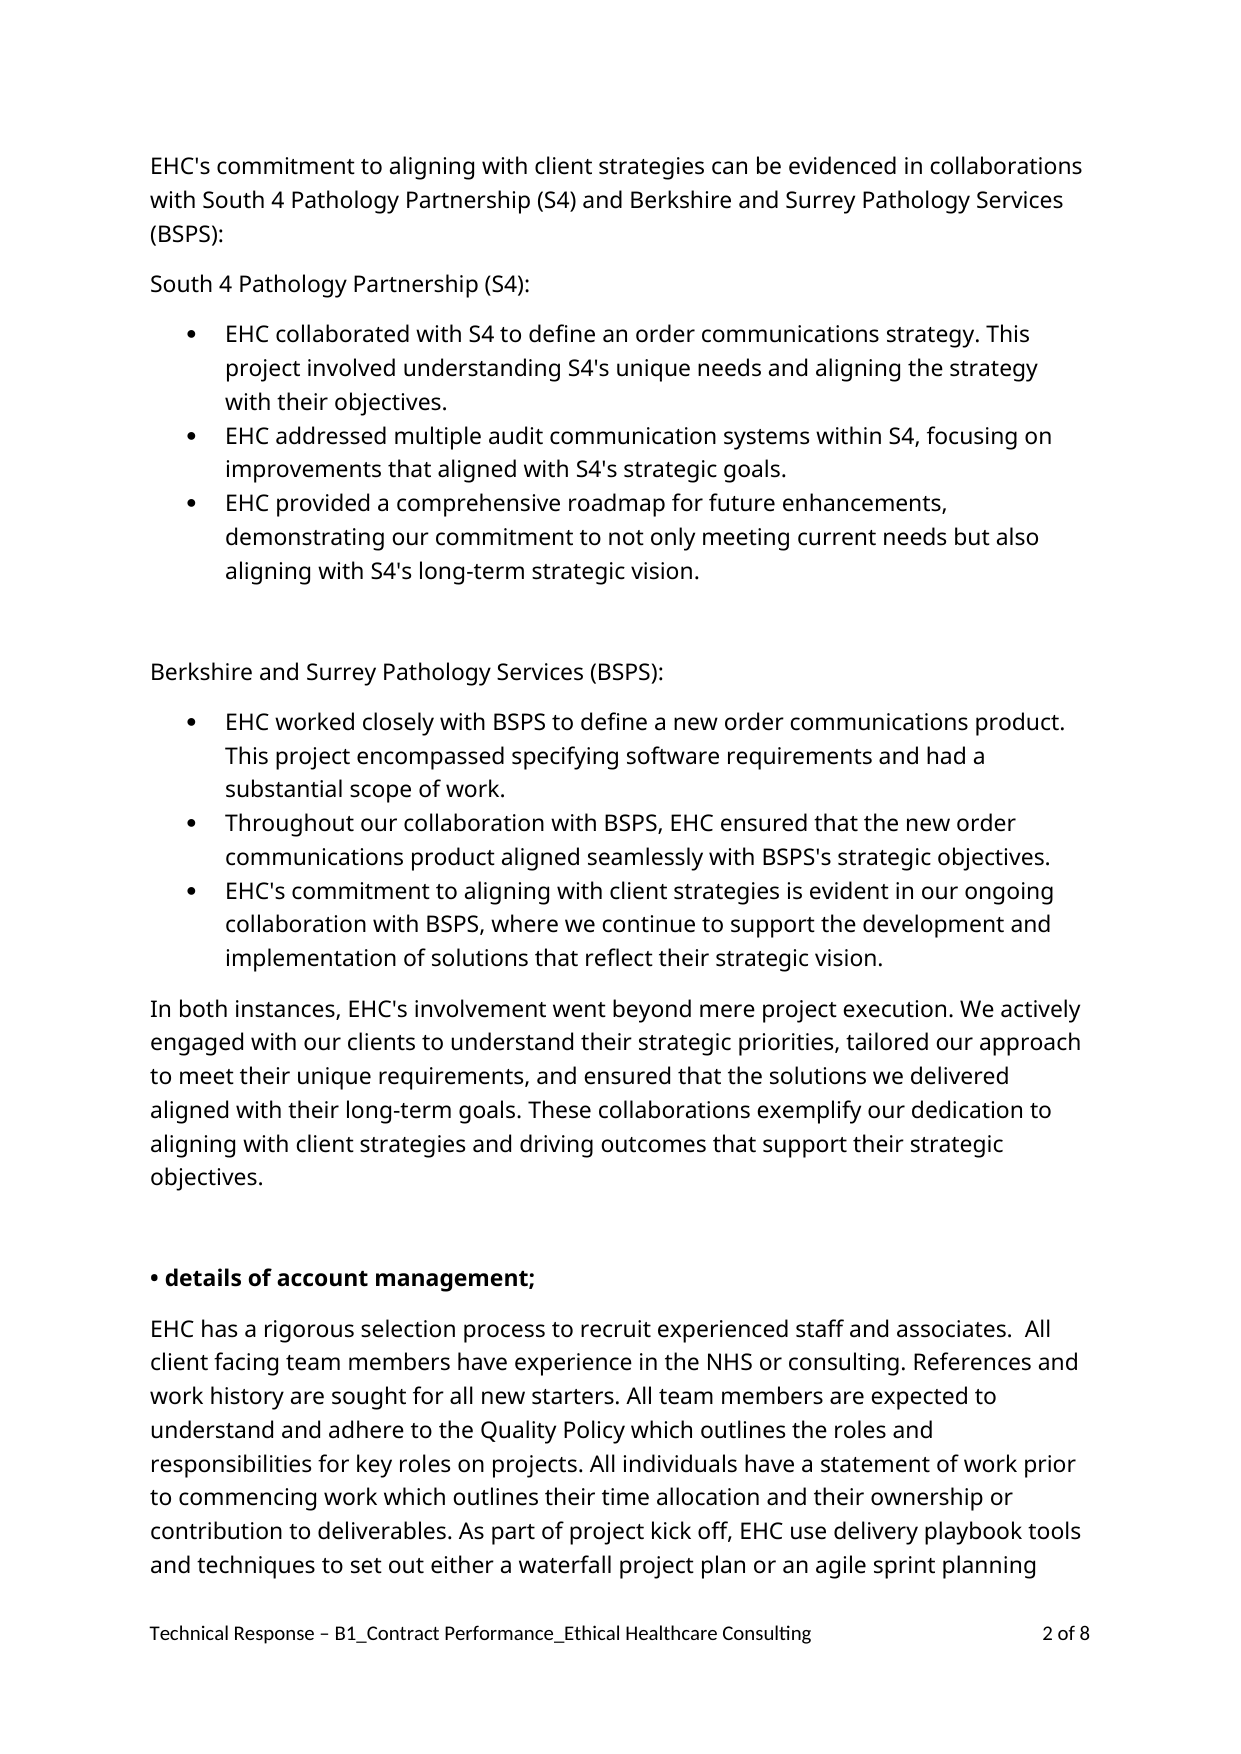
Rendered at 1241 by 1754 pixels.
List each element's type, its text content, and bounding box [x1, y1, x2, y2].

list EHC addressed multiple audit communication systems within S4, focusing on improvements that aligned with S4's strategic goals. [187, 419, 1090, 484]
list Throughout our collaboration with BSPS, EHC ensured that the new order communications product aligned seamlessly with BSPS's strategic objectives. [187, 807, 1090, 872]
list EHC's commitment to aligning with client strategies is evident in our ongoing collaboration with BSPS, where we continue to support the development and implementation of solutions that reflect their strategic vision. [187, 874, 1090, 973]
list EHC provided a comprehensive roadmap for future enhancements, demonstrating our commitment to not only meeting current needs but also aligning with S4's long-term strategic vision. [187, 487, 1090, 586]
list EHC worked closely with BSPS to define a new order communications product. This project encompassed specifying software requirements and had a substantial scope of work. [187, 706, 1090, 804]
text South 4 Pathology Partnership (S4): [150, 268, 1090, 299]
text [150, 1312, 1090, 1580]
text • details of account management; [150, 1262, 1090, 1293]
text EHC's commitment to aligning with client strategies can be evidenced in collaborations with South 4 Pathology Partnership (S4) and Berkshire and Surrey Pathology Services (BSPS): [150, 150, 1090, 249]
text In both instances, EHC's involvement went beyond mere project execution. We actively engaged with our clients to understand their strategic priorities, tailored our approach to meet their unique requirements, and ensured that the solutions we delivered aligned with their long-term goals. These collaborations exemplify our dedication to aligning with client strategies and driving outcomes that support their strategic objectives. [150, 992, 1090, 1192]
list EHC collaborated with S4 to define an order communications strategy. This project involved understanding S4's unique needs and aligning the strategy with their objectives. [187, 318, 1090, 417]
text Berkshire and Surrey Pathology Services (BSPS): [150, 655, 1090, 687]
